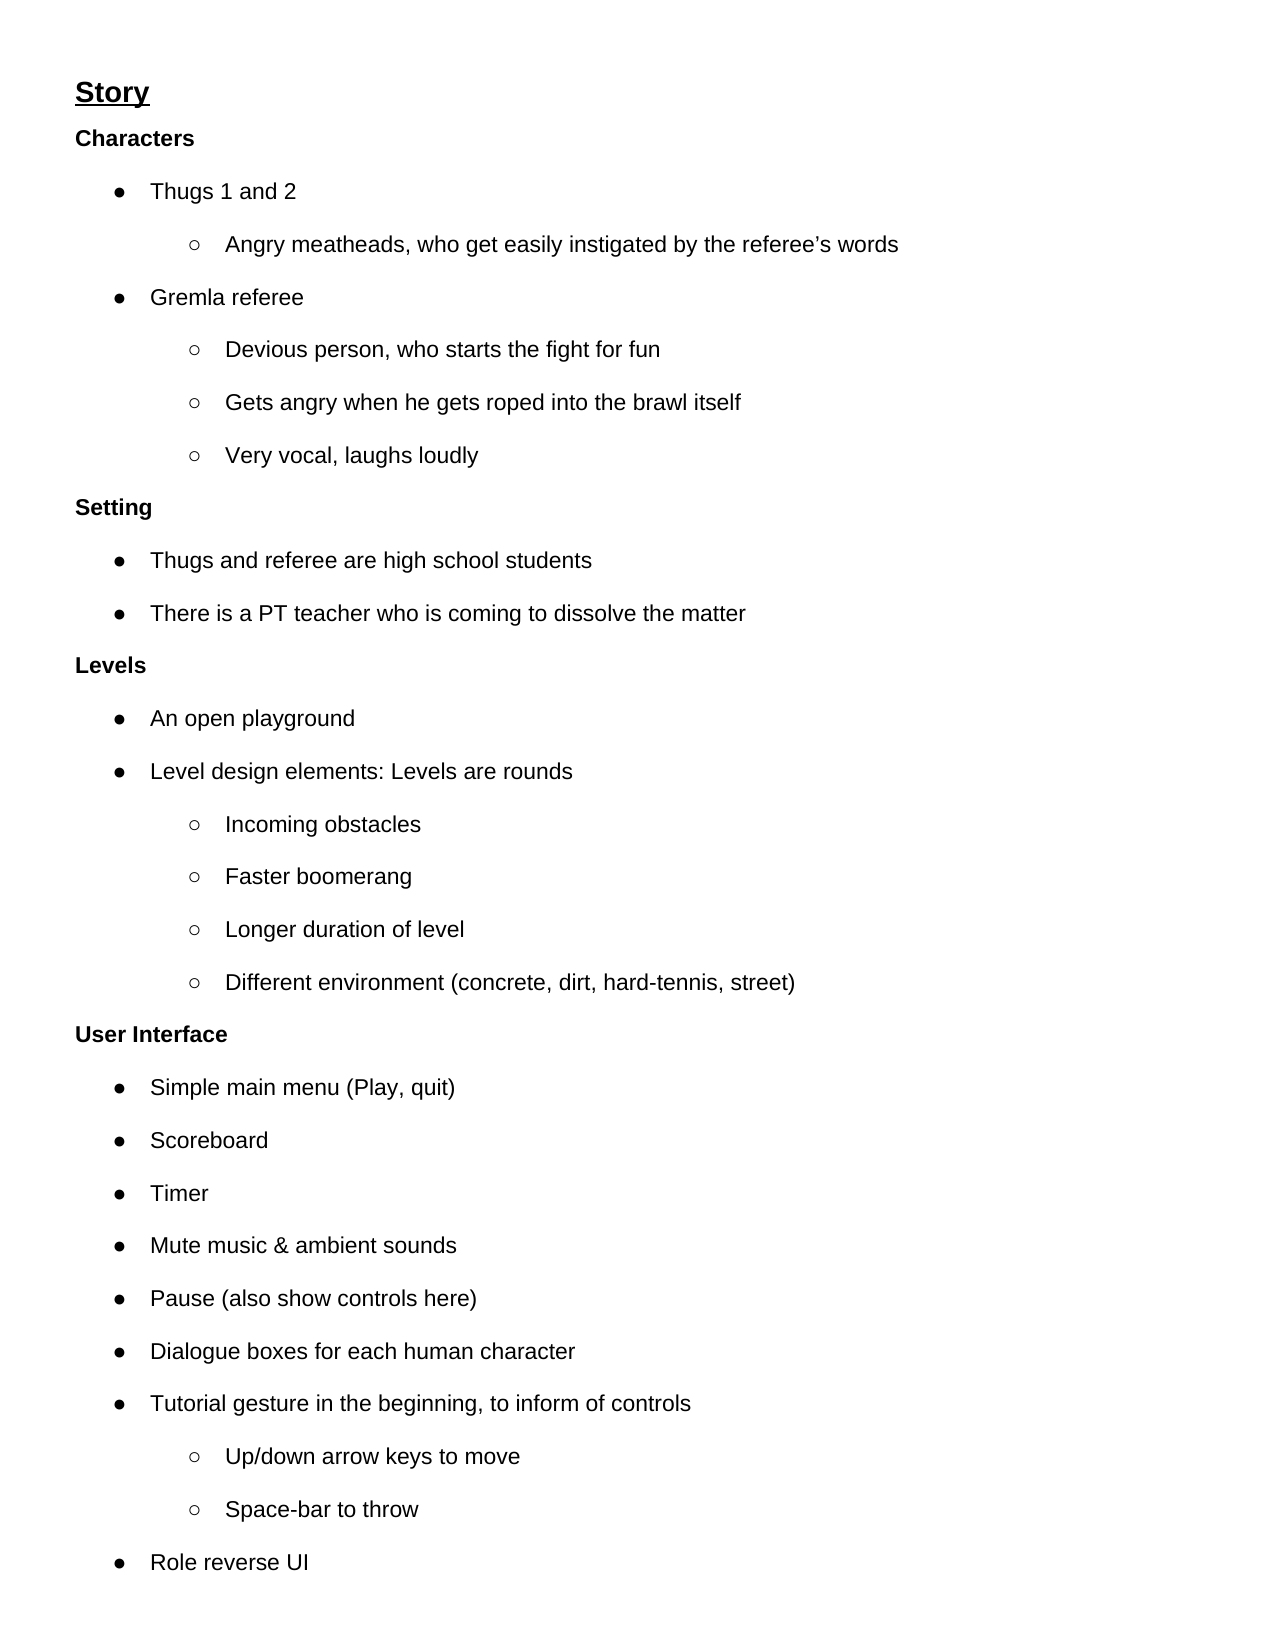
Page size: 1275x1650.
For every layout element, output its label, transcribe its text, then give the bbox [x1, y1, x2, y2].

list Timer [112, 1179, 1200, 1206]
list Thugs and referee are high school students [112, 547, 1200, 573]
list Gremla referee [112, 283, 1200, 310]
list Simple main menu (Play, quit) [112, 1074, 1200, 1100]
list Scoreboard [112, 1127, 1200, 1153]
list Incoming obstacles [187, 811, 1200, 837]
list An open playground [112, 705, 1200, 731]
list Mute music & ambient sounds [112, 1232, 1200, 1258]
list Thugs 1 and 2 [112, 178, 1200, 204]
list Tutorial gesture in the beginning, to inform of controls [112, 1390, 1200, 1417]
list Different environment (concrete, dirt, hard-tennis, street) [187, 969, 1200, 995]
list Devious person, who starts the fight for fun [187, 336, 1200, 362]
list Up/down arrow keys to move [187, 1443, 1200, 1469]
list Space-bar to throw [187, 1496, 1200, 1522]
list Longer duration of level [187, 916, 1200, 942]
list Gets angry when he gets roped into the brawl itself [187, 389, 1200, 415]
list Level design elements: Levels are rounds [112, 758, 1200, 784]
text Characters [75, 125, 1200, 152]
list There is a PT teacher who is coming to dissolve the matter [112, 600, 1200, 626]
list Dialogue boxes for each human character [112, 1338, 1200, 1364]
list Angry meatheads, who get easily instigated by the referee’s words [187, 231, 1200, 257]
list Faster boomerang [187, 863, 1200, 889]
text Setting [75, 494, 1200, 521]
list Role reverse UI [112, 1548, 1200, 1575]
text Story [75, 75, 1200, 108]
text Levels [75, 652, 1200, 679]
text User Interface [75, 1021, 1200, 1048]
list Pause (also show controls here) [112, 1285, 1200, 1311]
list Very vocal, laughs loudly [187, 442, 1200, 468]
